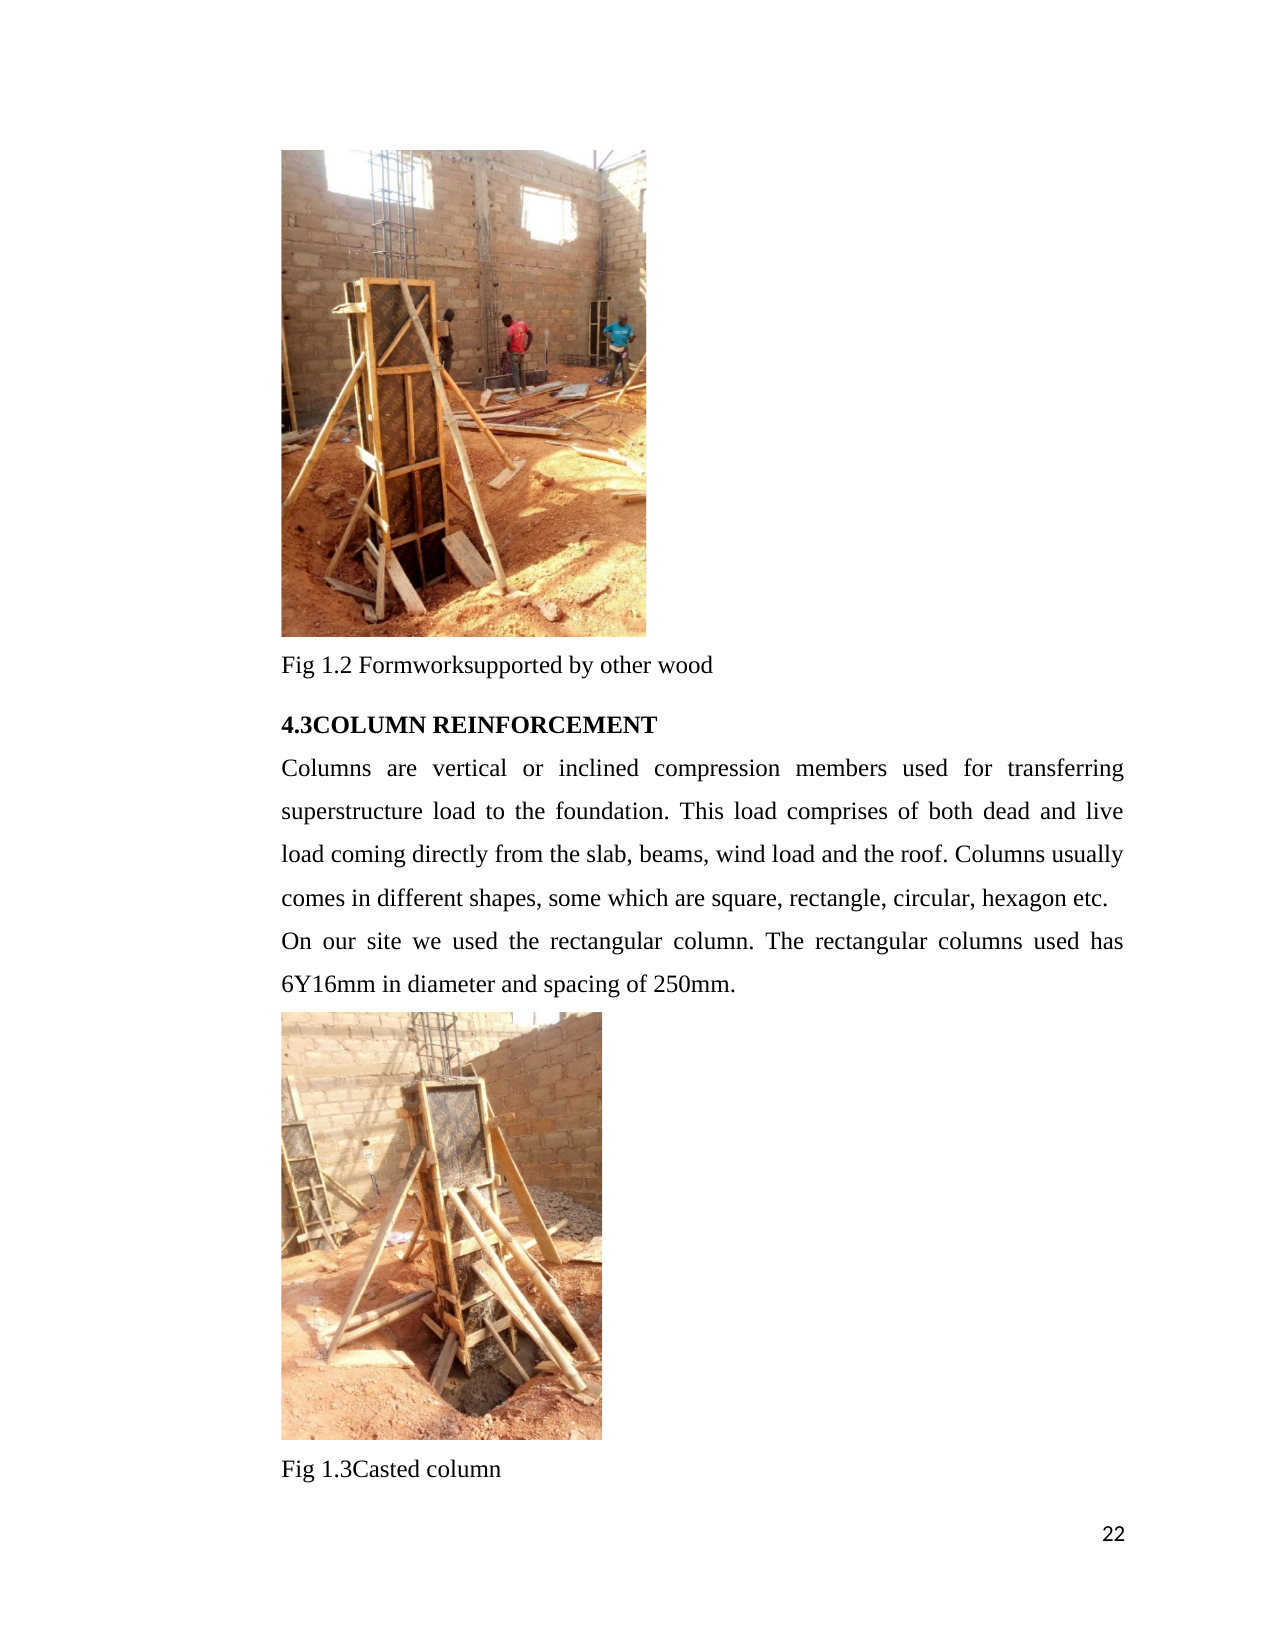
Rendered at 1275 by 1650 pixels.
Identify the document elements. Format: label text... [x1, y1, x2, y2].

list Columns are vertical or inclined compression members used for transferring superstructure load to the foundation. This load comprises of both dead and live load coming directly from the slab, beams, wind load and the roof. Columns usually comes in different shapes, some which are square, rectangle, circular, hexagon etc. [281, 753, 1125, 911]
subtitle 4.3COLUMN REINFORCEMENT [281, 710, 1125, 739]
list Fig 1.2 Formworksupported by other wood [281, 650, 1125, 679]
picture [281, 150, 647, 637]
list Fig 1.3Casted column [281, 1454, 1125, 1483]
list On our site we used the rectangular column. The rectangular columns used has 6Y16mm in diameter and spacing of 250mm. [281, 926, 1125, 998]
picture [281, 1012, 603, 1440]
